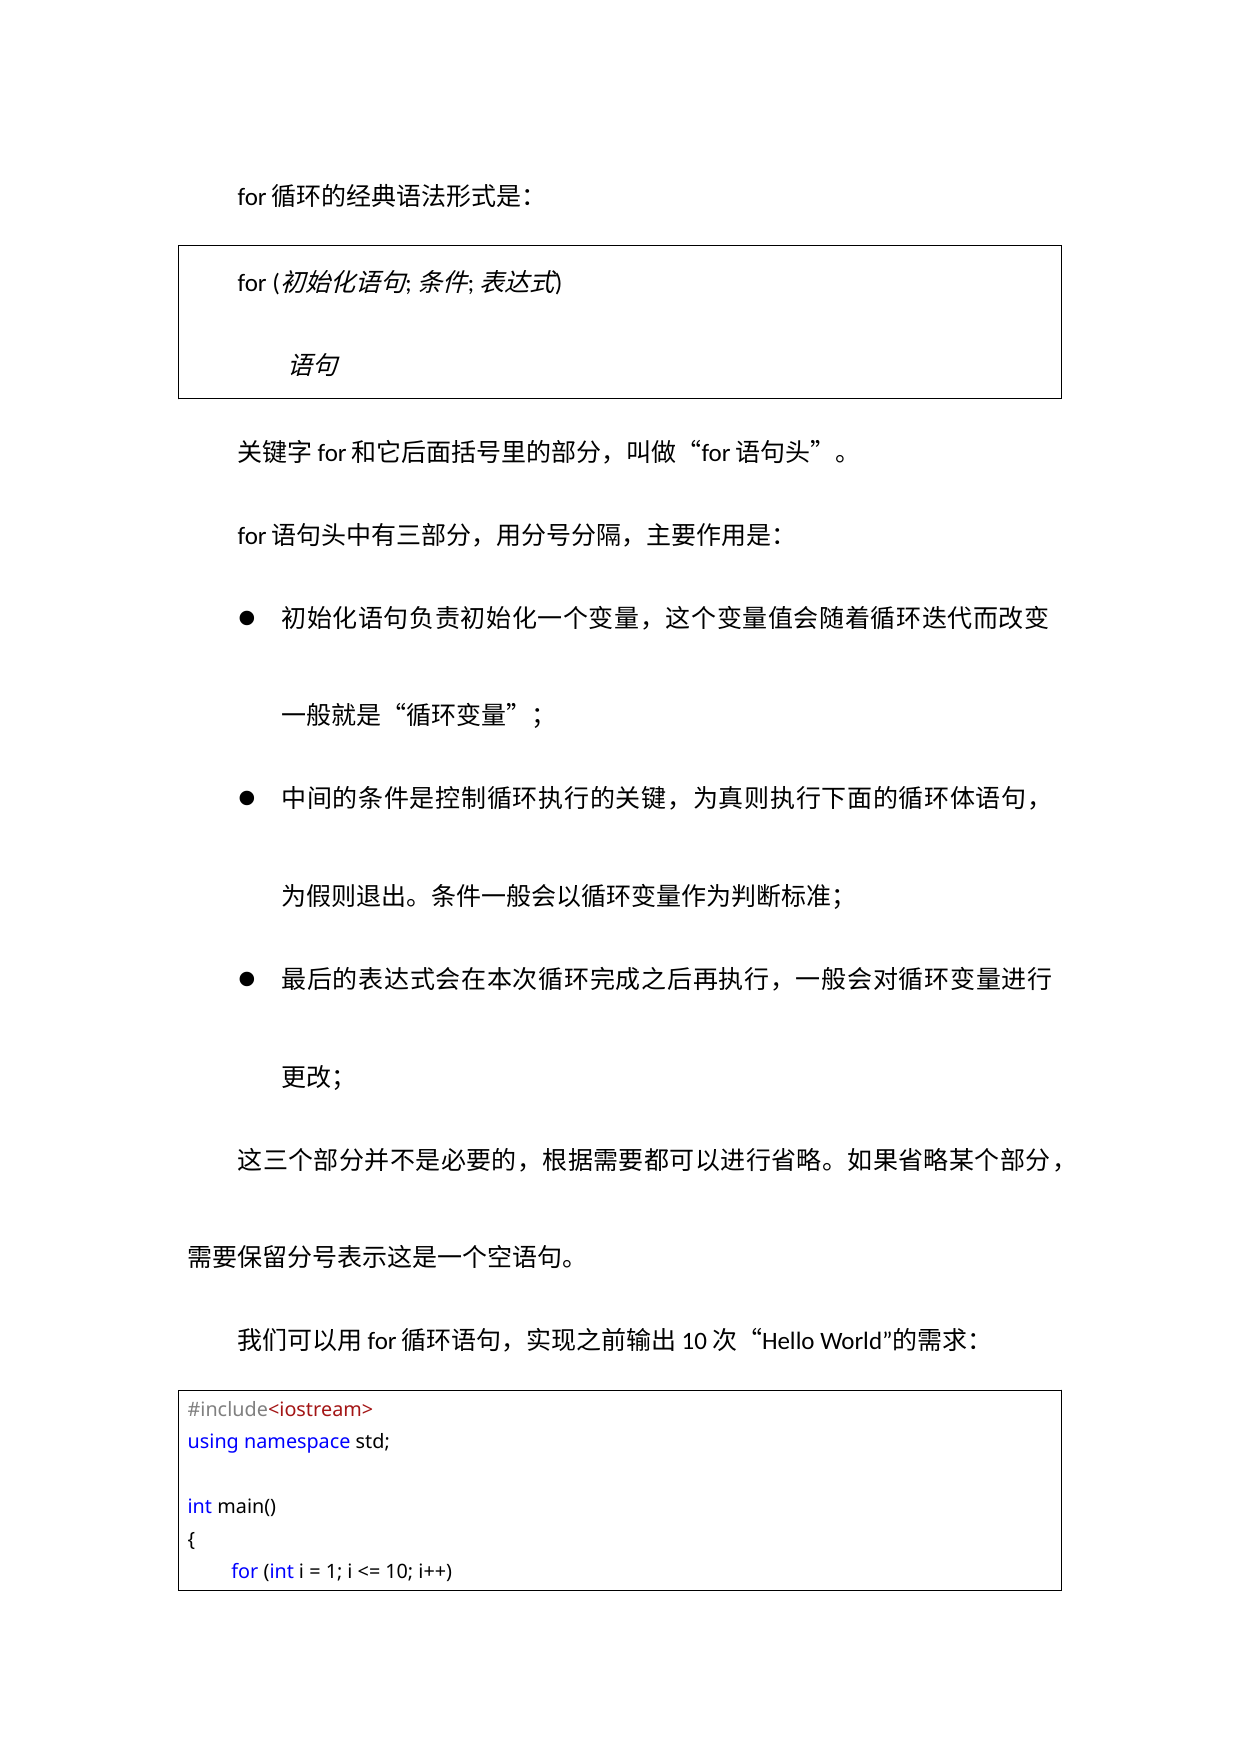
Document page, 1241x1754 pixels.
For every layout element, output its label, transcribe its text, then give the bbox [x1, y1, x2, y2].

text 语句 [179, 328, 1061, 398]
text for (初始化语句; 条件; 表达式) [179, 246, 1061, 313]
text for语句头中有三部分，用分号分隔，主要作用是： [187, 501, 1053, 566]
text 这三个部分并不是必要的，根据需要都可以进行省略。如果省略某个部分，需要保留分号表示这是一个空语句。 [187, 1126, 1053, 1288]
text #include<iostream> [179, 1391, 1061, 1425]
list 最后的表达式会在本次循环完成之后再执行，一般会对循环变量进行更改； [237, 945, 1053, 1108]
text { [187, 1523, 1053, 1552]
list 中间的条件是控制循环执行的关键，为真则执行下面的循环体语句，为假则退出。条件一般会以循环变量作为判断标准； [237, 764, 1053, 927]
text using namespace std; [187, 1425, 1053, 1458]
text for (int i = 1; i <= 10; i++) [179, 1552, 1061, 1590]
text int main() [187, 1490, 1053, 1523]
text for循环的经典语法形式是： [187, 162, 1053, 227]
text 关键字for和它后面括号里的部分，叫做“for语句头”。 [187, 418, 1053, 483]
text 我们可以用for循环语句，实现之前输出10次“Hello World”的需求： [187, 1306, 1053, 1371]
list 初始化语句负责初始化一个变量，这个变量值会随着循环迭代而改变，一般就是“循环变量”； [237, 584, 1053, 746]
